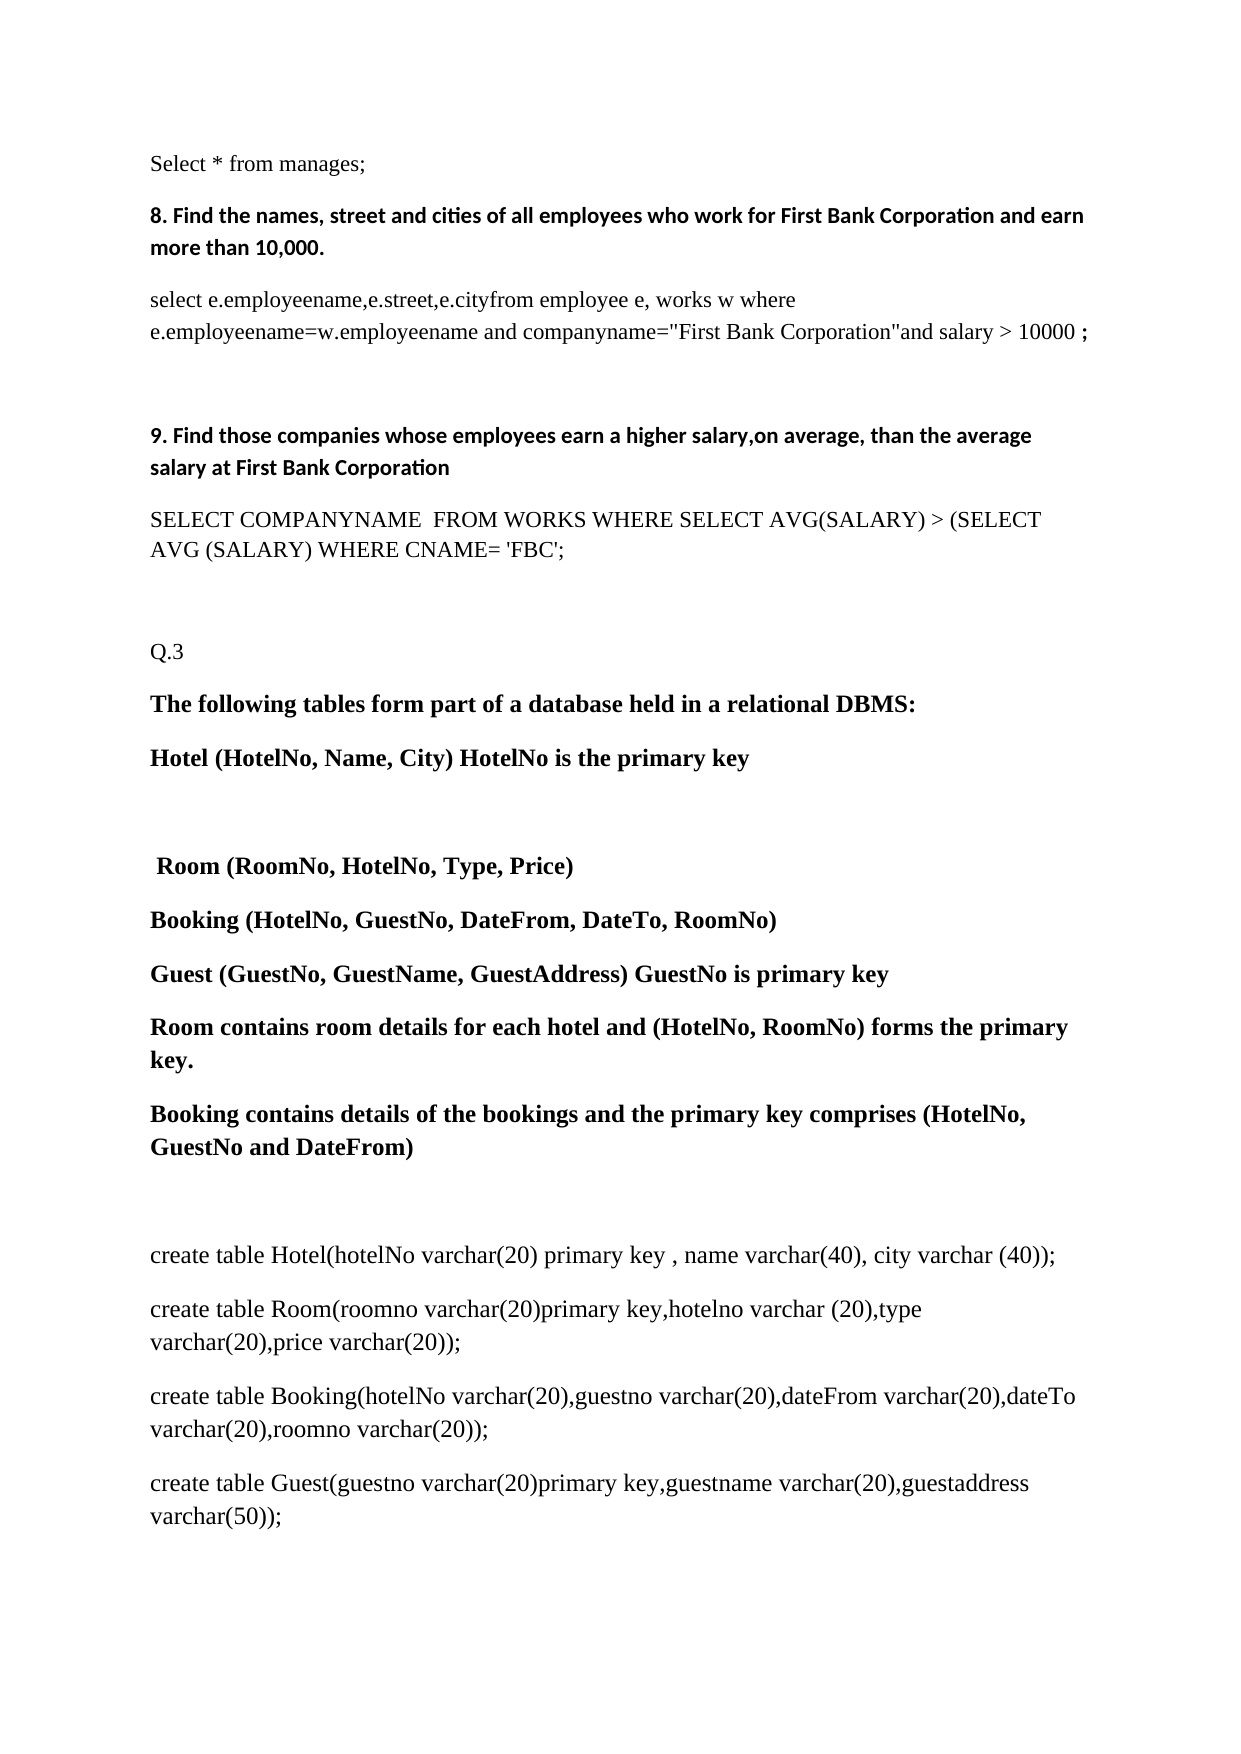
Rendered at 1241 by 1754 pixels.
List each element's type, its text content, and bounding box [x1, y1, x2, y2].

text Booking contains details of the bookings and the primary key comprises (HotelNo, GuestNo and DateFrom) [150, 1099, 1090, 1161]
text 9. Find those companies whose employees earn a higher salary,on average, than the average salary at First Bank Corporation [150, 421, 1090, 481]
text select e.employeename,e.street,e.cityfrom employee e, works w where e.employeename=w.employeename and companyname="First Bank Corporation"and salary > 10000 ; [150, 286, 1090, 345]
text Select * from manages; [150, 150, 1090, 176]
text create table Hotel(hotelNo varchar(20) primary key , name varchar(40), city varchar (40)); [150, 1240, 1090, 1269]
text Booking (HotelNo, GuestNo, DateFrom, DateTo, RoomNo) [150, 905, 1090, 933]
text Room (RoomNo, HotelNo, Type, Price) [150, 851, 1090, 880]
text SELECT COMPANYNAME FROM WORKS WHERE SELECT AVG(SALARY) > (SELECT AVG (SALARY) WHERE CNAME= 'FBC'; [150, 506, 1090, 563]
text create table Booking(hotelNo varchar(20),guestno varchar(20),dateFrom varchar(20),dateTo varchar(20),roomno varchar(20)); [150, 1381, 1090, 1443]
text create table Guest(guestno varchar(20)primary key,guestname varchar(20),guestaddress varchar(50)); [150, 1468, 1090, 1529]
text Hotel (HotelNo, Name, City) HotelNo is the primary key [150, 743, 1090, 772]
text Guest (GuestNo, GuestName, GuestAddress) GuestNo is primary key [150, 959, 1090, 987]
text create table Room(roomno varchar(20)primary key,hotelno varchar (20),type varchar(20),price varchar(20)); [150, 1294, 1090, 1356]
text Room contains room details for each hotel and (HotelNo, RoomNo) forms the primary key. [150, 1012, 1090, 1074]
text 8. Find the names, street and cities of all employees who work for First Bank Corporation and earn more than 10,000. [150, 201, 1090, 261]
text Q.3 [150, 638, 1090, 665]
text The following tables form part of a database held in a relational DBMS: [150, 689, 1090, 718]
